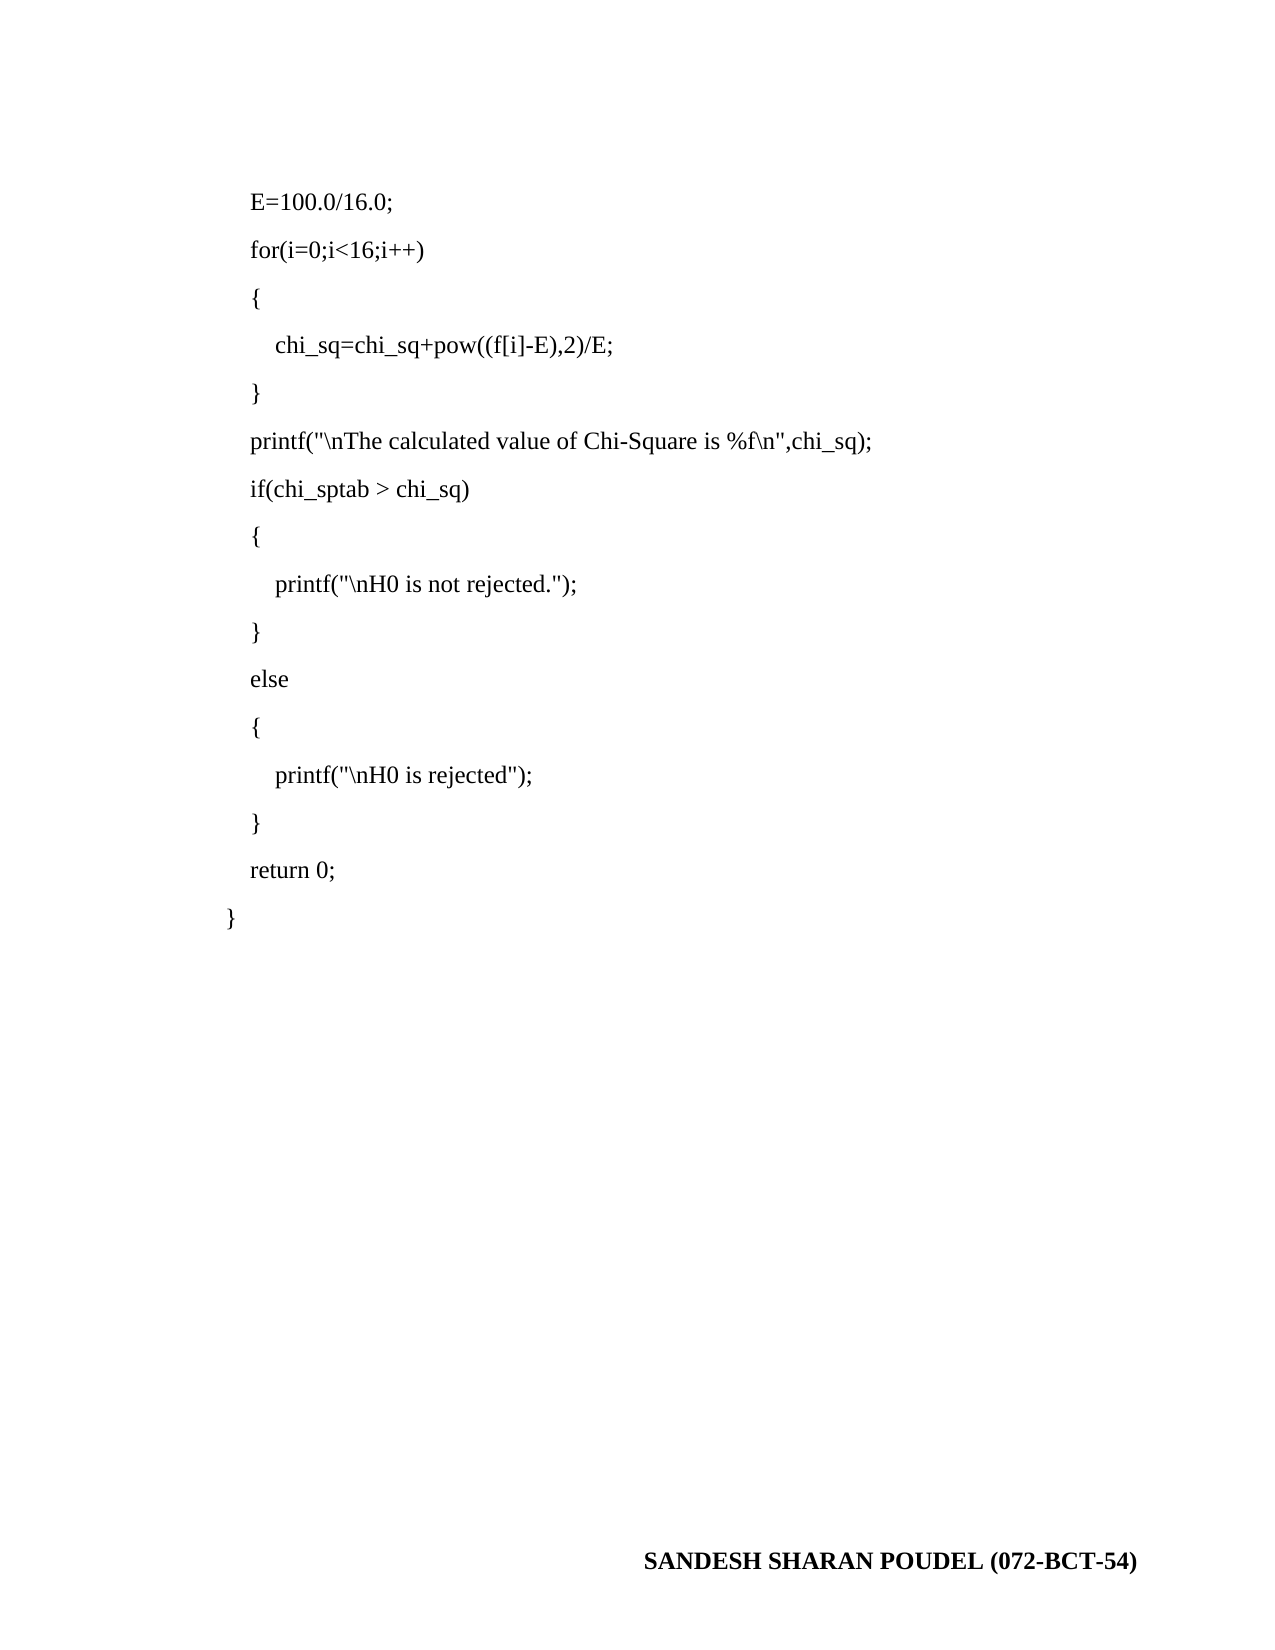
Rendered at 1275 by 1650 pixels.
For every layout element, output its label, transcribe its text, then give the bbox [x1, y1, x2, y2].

text { [225, 283, 1087, 312]
text if(chi_sptab > chi_sq) [225, 474, 1087, 502]
text } [225, 617, 1087, 646]
text { [225, 712, 1087, 741]
text printf("\nThe calculated value of Chi-Square is %f\n",chi_sq); [225, 426, 1087, 455]
text E=100.0/16.0; [225, 187, 1087, 216]
text printf("\nH0 is rejected"); [225, 760, 1087, 789]
text } [225, 903, 1087, 932]
text for(i=0;i<16;i++) [225, 235, 1087, 264]
text return 0; [225, 855, 1087, 884]
text { [225, 521, 1087, 550]
text } [225, 808, 1087, 836]
text chi_sq=chi_sq+pow((f[i]-E),2)/E; [225, 331, 1087, 359]
text } [225, 378, 1087, 407]
text printf("\nH0 is not rejected."); [225, 569, 1087, 598]
text else [225, 664, 1087, 693]
